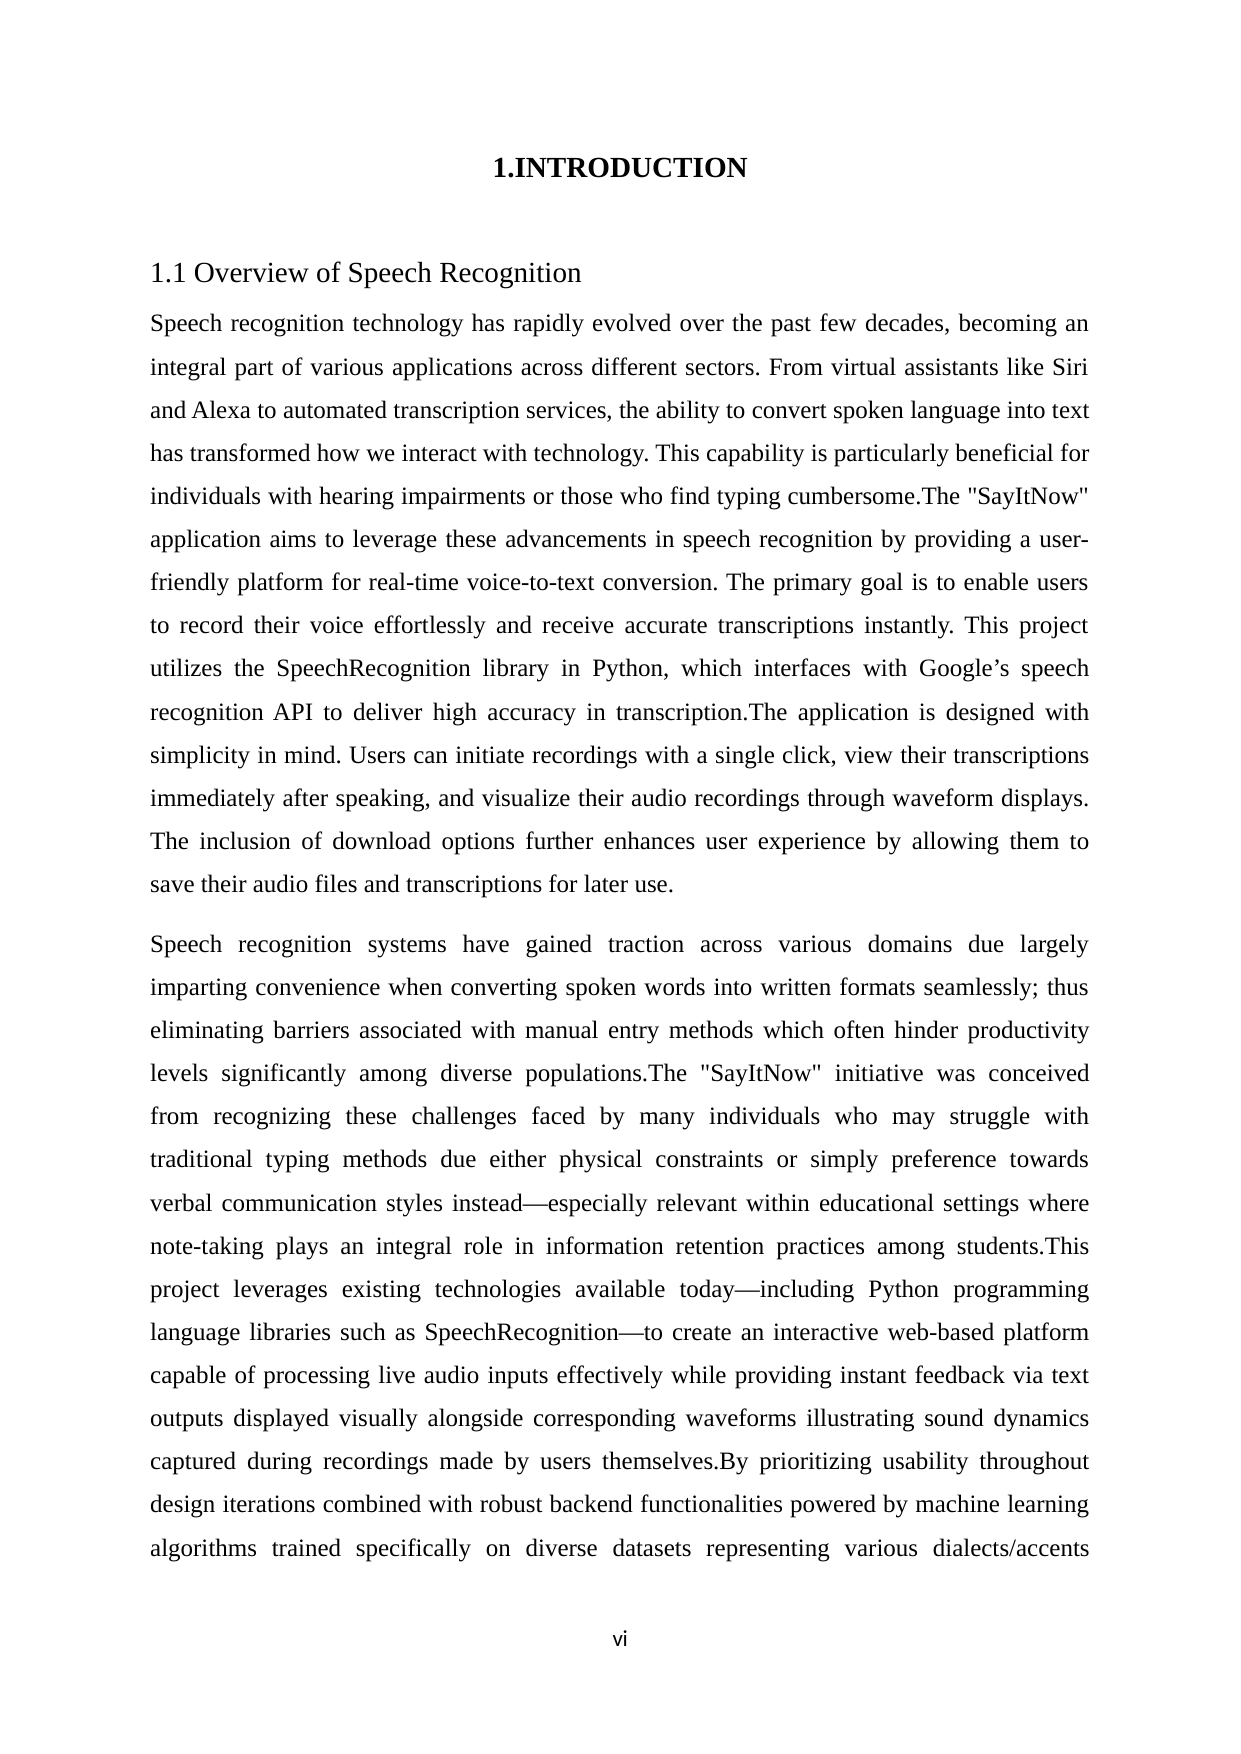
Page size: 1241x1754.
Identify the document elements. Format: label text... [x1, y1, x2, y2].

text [150, 929, 1090, 1561]
text 1.1 Overview of Speech Recognition [150, 256, 1090, 289]
text 1.INTRODUCTION [150, 150, 1090, 183]
text Speech recognition technology has rapidly evolved over the past few decades, becoming an integral part of various applications across different sectors. From virtual assistants like Siri and Alexa to automated transcription services, the ability to convert spoken language into text has transformed how we interact with technology. This capability is particularly beneficial for individuals with hearing impairments or those who find typing cumbersome.The "SayItNow" application aims to leverage these advancements in speech recognition by providing a user-friendly platform for real-time voice-to-text conversion. The primary goal is to enable users to record their voice effortlessly and receive accurate transcriptions instantly. This project utilizes the SpeechRecognition library in Python, which interfaces with Google’s speech recognition API to deliver high accuracy in transcription.The application is designed with simplicity in mind. Users can initiate recordings with a single click, view their transcriptions immediately after speaking, and visualize their audio recordings through waveform displays. The inclusion of download options further enhances user experience by allowing them to save their audio files and transcriptions for later use. [150, 308, 1090, 898]
